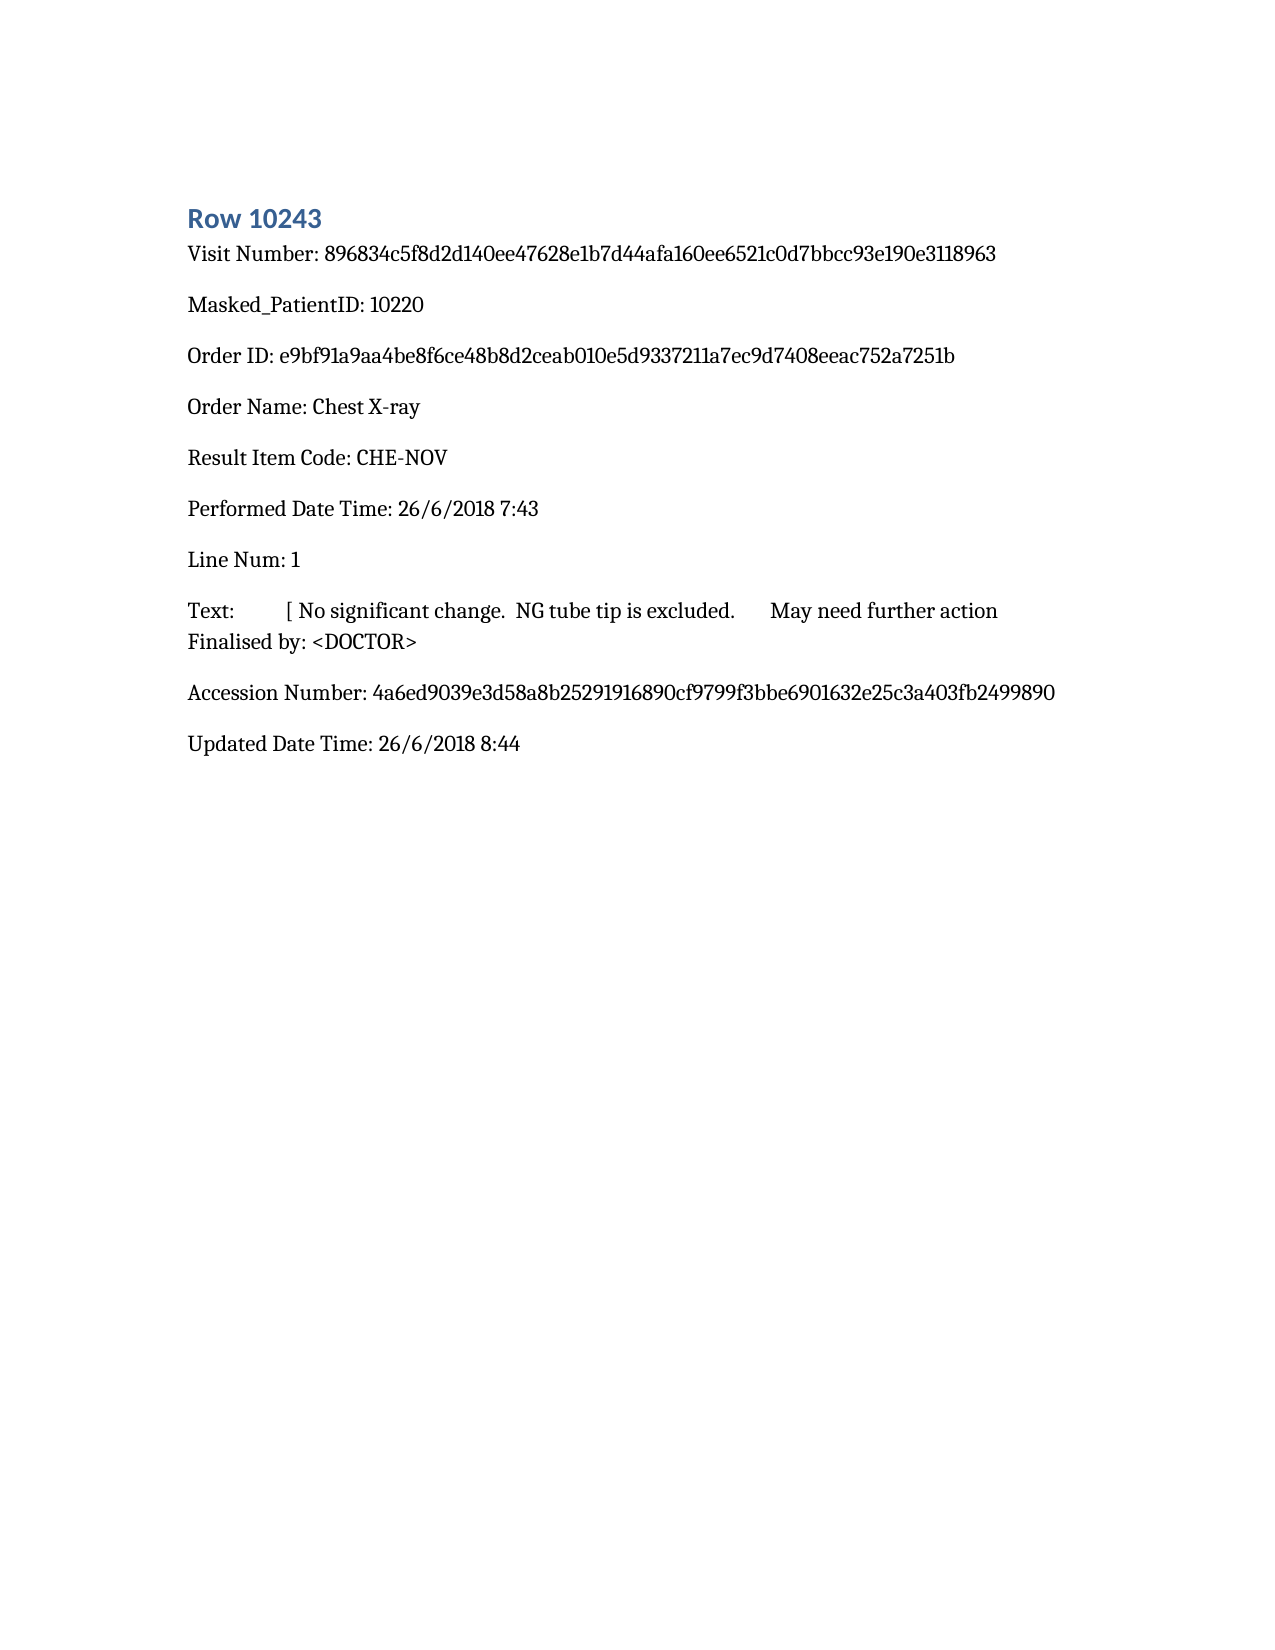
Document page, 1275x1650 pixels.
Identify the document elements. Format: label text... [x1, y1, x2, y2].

text Order ID: e9bf91a9aa4be8f6ce48b8d2ceab010e5d9337211a7ec9d7408eeac752a7251b [187, 343, 1087, 369]
text Result Item Code: CHE-NOV [187, 445, 1087, 471]
subtitle Row 10243 [187, 200, 1087, 236]
text Visit Number: 896834c5f8d2d140ee47628e1b7d44afa160ee6521c0d7bbcc93e190e3118963 [187, 241, 1087, 267]
text Masked_PatientID: 10220 [187, 292, 1087, 318]
text Order Name: Chest X-ray [187, 394, 1087, 420]
text Performed Date Time: 26/6/2018 7:43 [187, 496, 1087, 522]
text Line Num: 1 [187, 547, 1087, 573]
text Text: [ No significant change. NG tube tip is excluded. May need further action Finalised by: <DOCTOR> [187, 598, 1087, 655]
text Accession Number: 4a6ed9039e3d58a8b25291916890cf9799f3bbe6901632e25c3a403fb2499890 [187, 679, 1087, 706]
text Updated Date Time: 26/6/2018 8:44 [187, 731, 1087, 757]
